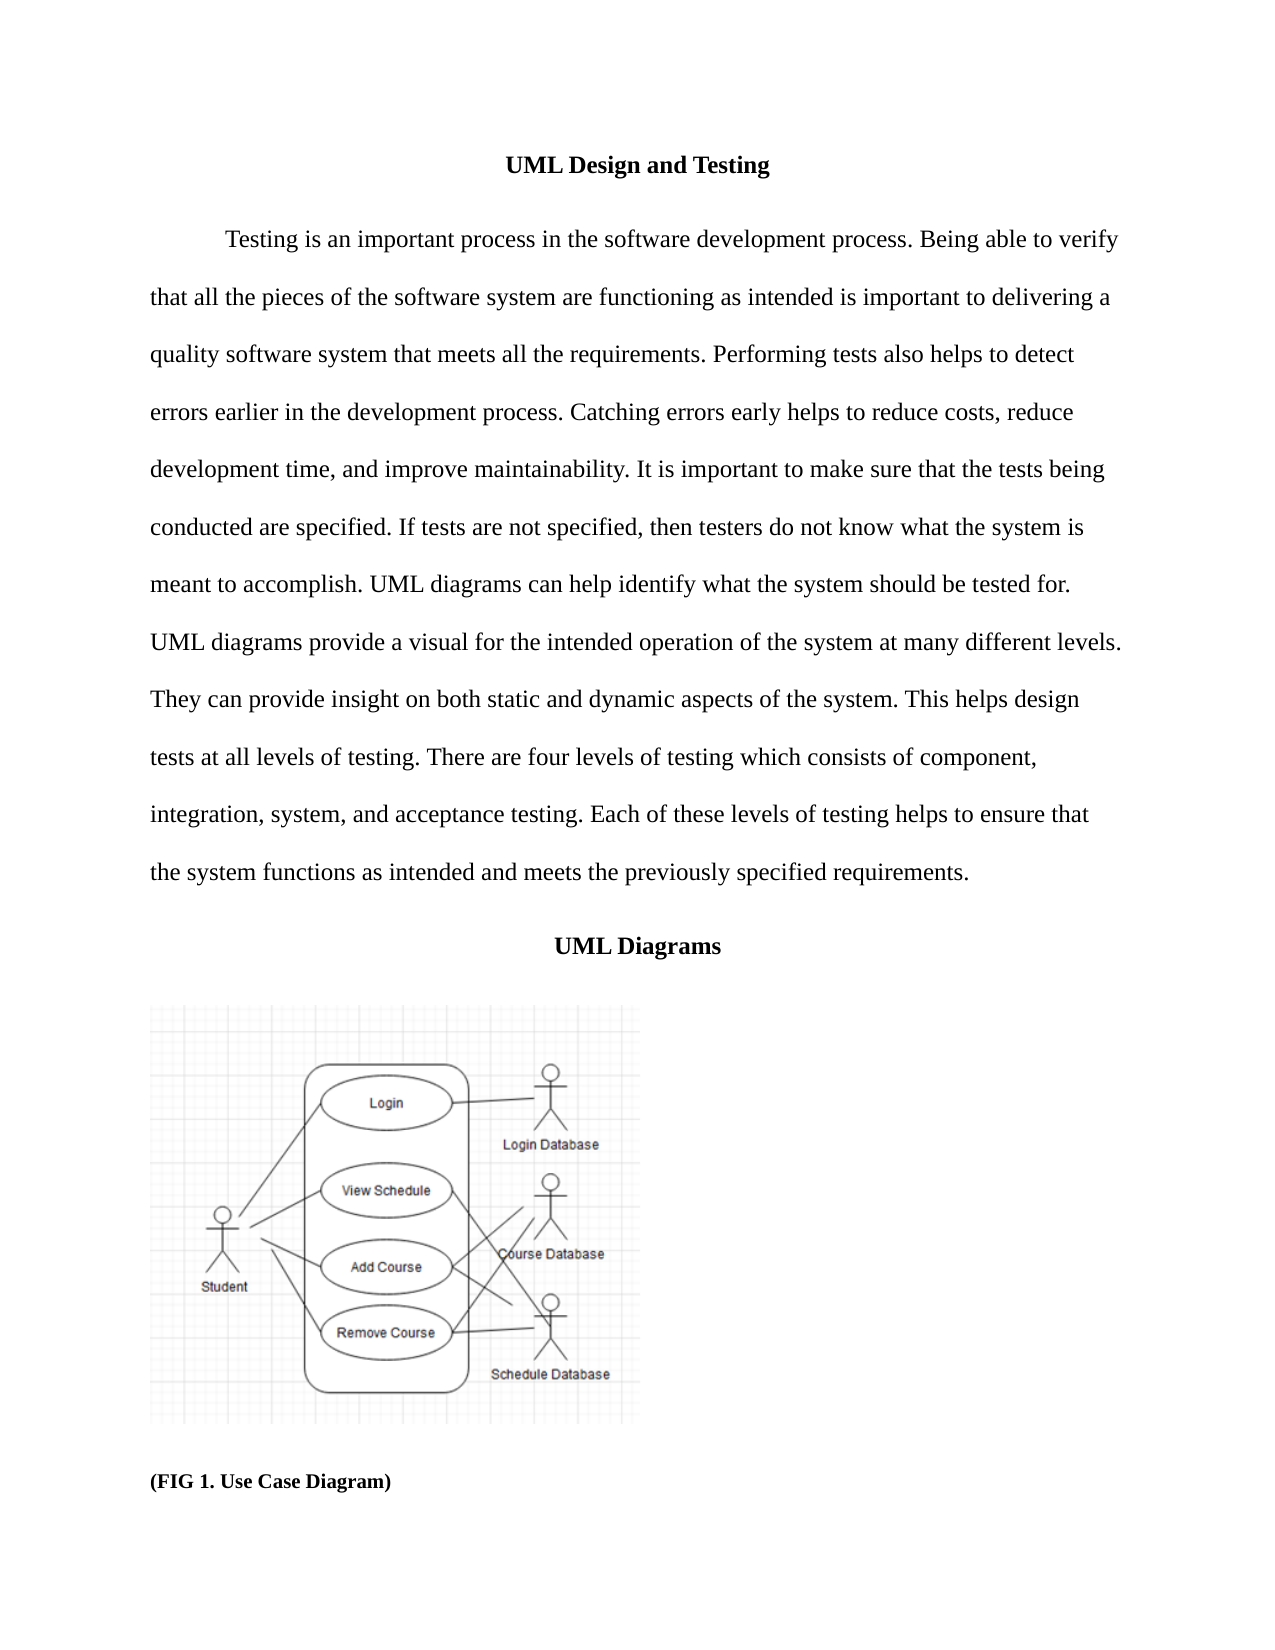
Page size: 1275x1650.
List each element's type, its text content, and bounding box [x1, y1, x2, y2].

text (FIG 1. Use Case Diagram) [150, 1469, 1125, 1493]
text Testing is an important process in the software development process. Being able to verify that all the pieces of the software system are functioning as intended is important to delivering a quality software system that meets all the requirements. Performing tests also helps to detect errors earlier in the development process. Catching errors early helps to reduce costs, reduce development time, and improve maintainability. It is important to make sure that the tests being conducted are specified. If tests are not specified, then testers do not know what the system is meant to accomplish. UML diagrams can help identify what the system should be tested for. UML diagrams provide a visual for the intended operation of the system at many different levels. They can provide insight on both static and dynamic aspects of the system. This helps design tests at all levels of testing. There are four levels of testing which consists of component, integration, system, and acceptance testing. Each of these levels of testing helps to ensure that the system functions as intended and meets the previously specified requirements. [150, 224, 1125, 885]
text UML Diagrams [150, 931, 1125, 959]
text UML Design and Testing [150, 150, 1125, 179]
picture [150, 1005, 641, 1424]
